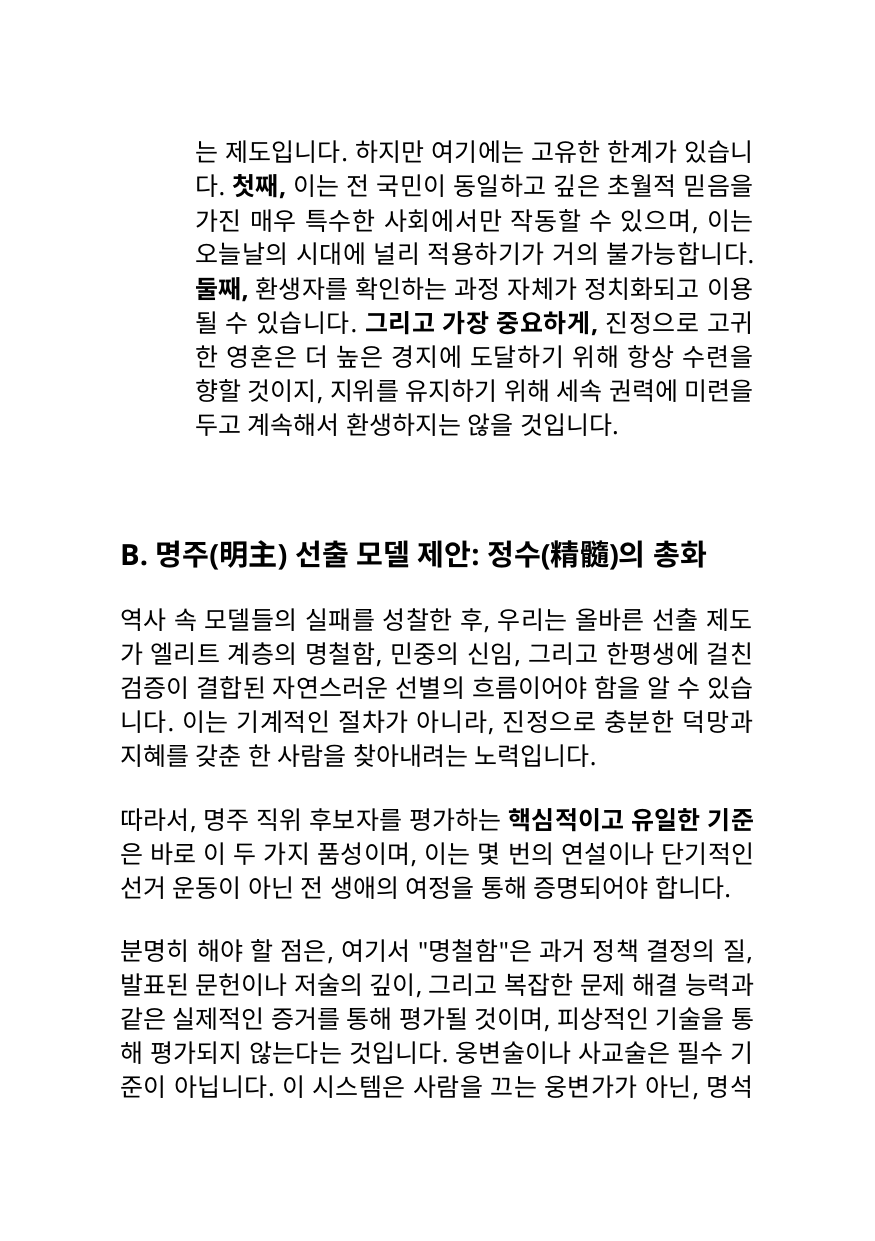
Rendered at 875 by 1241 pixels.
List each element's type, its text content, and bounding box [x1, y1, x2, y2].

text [120, 934, 754, 1104]
text 역사 속 모델들의 실패를 성찰한 후, 우리는 올바른 선출 제도가 엘리트 계층의 명철함, 민중의 신임, 그리고 한평생에 걸친 검증이 결합된 자연스러운 선별의 흐름이어야 함을 알 수 있습니다. 이는 기계적인 절차가 아니라, 진정으로 충분한 덕망과 지혜를 갖춘 한 사람을 찾아내려는 노력입니다. [120, 603, 754, 773]
text B. 명주(明主) 선출 모델 제안: 정수(精髓)의 총화 [120, 534, 754, 574]
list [157, 135, 754, 442]
text 따라서, 명주 직위 후보자를 평가하는 핵심적이고 유일한 기준은 바로 이 두 가지 품성이며, 이는 몇 번의 연설이나 단기적인 선거 운동이 아닌 전 생애의 여정을 통해 증명되어야 합니다. [120, 802, 754, 904]
